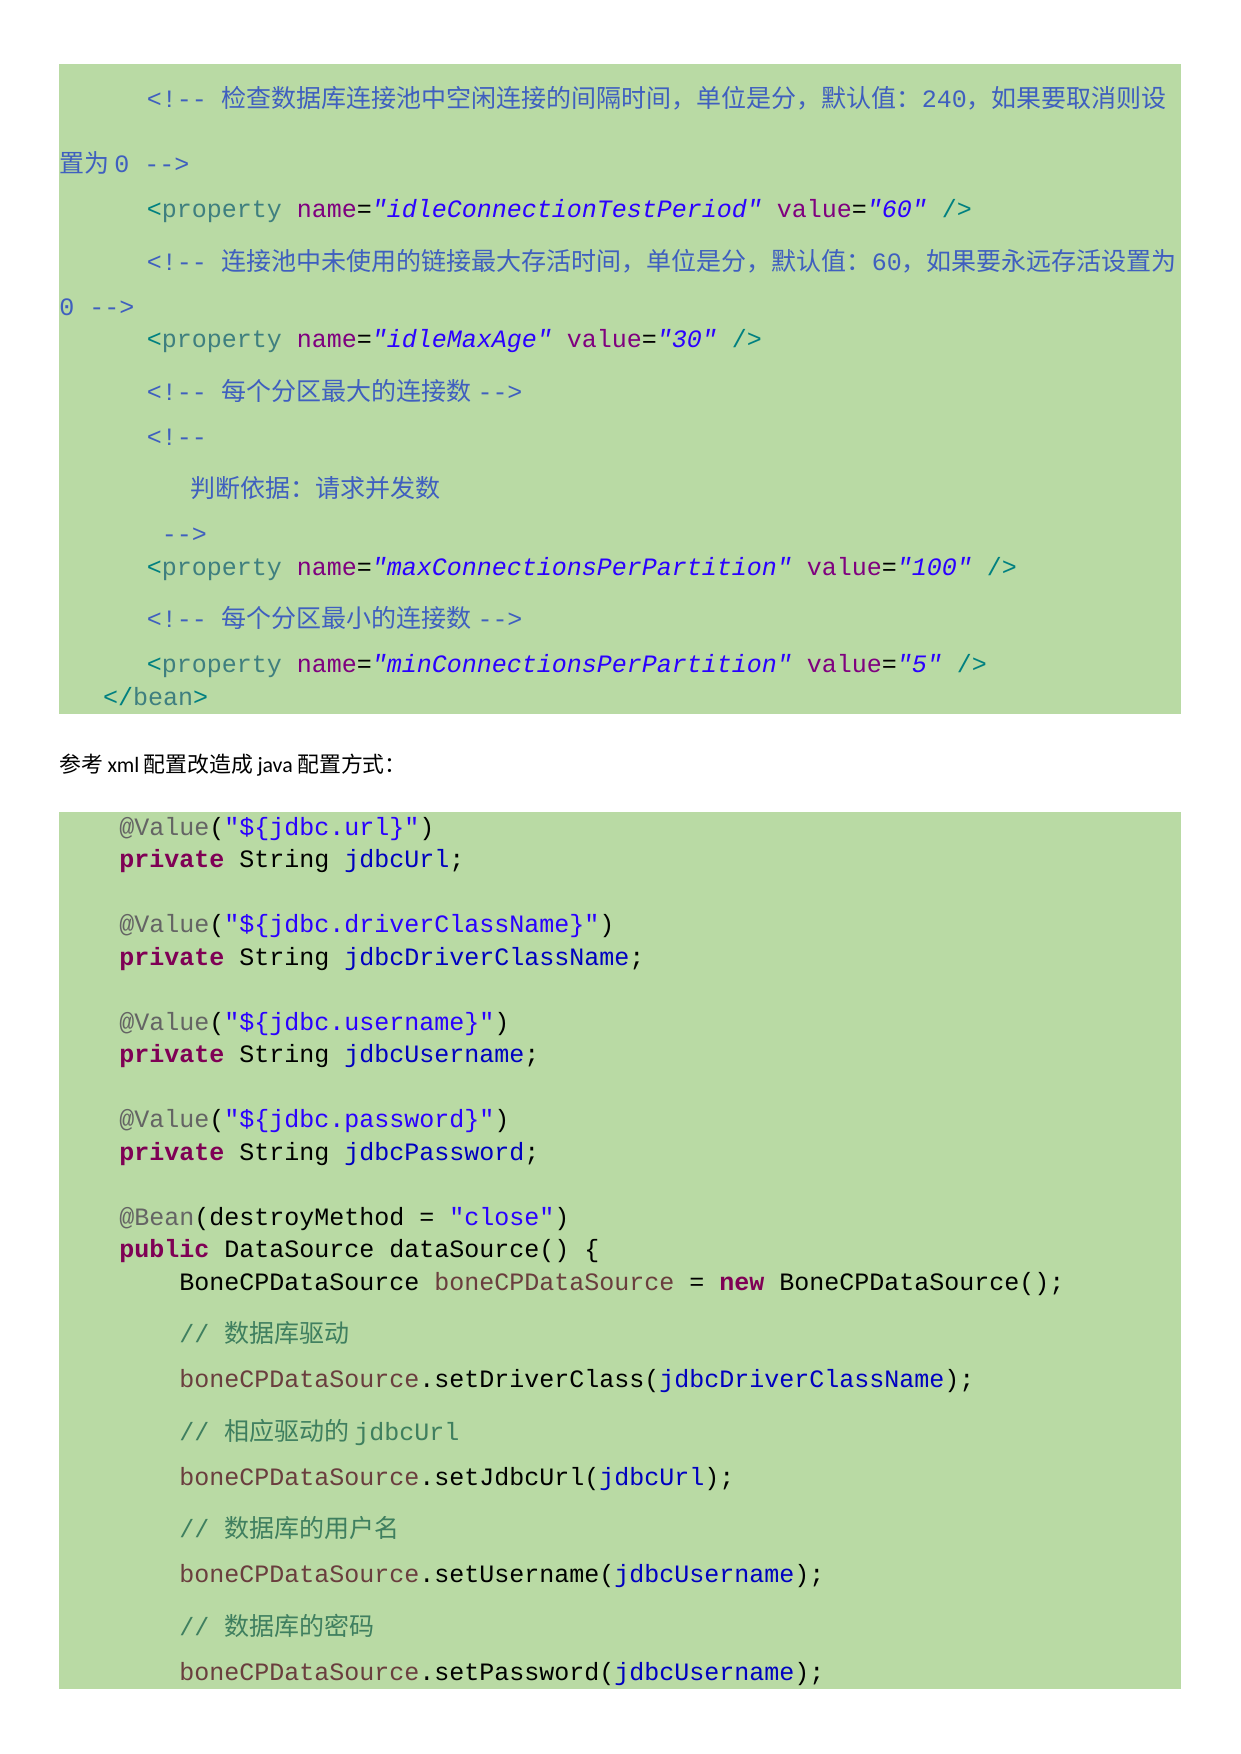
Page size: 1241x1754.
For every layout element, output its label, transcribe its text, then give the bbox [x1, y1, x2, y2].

text @Value("${jdbc.driverClassName}") [59, 909, 1181, 942]
text <property name="minConnectionsPerPartition" value="5" /> [59, 649, 1181, 682]
text @Value("${jdbc.username}") [59, 1007, 1181, 1039]
text public DataSource dataSource() { [59, 1234, 1181, 1267]
text BoneCPDataSource boneCPDataSource = new BoneCPDataSource(); [59, 1267, 1181, 1299]
text 判断依据：请求并发数 [59, 454, 1181, 519]
text private String jdbcPassword; [59, 1137, 1181, 1169]
text <!-- 每个分区最大的连接数 --> [59, 357, 1181, 422]
text // 数据库的用户名 [59, 1494, 1181, 1559]
text 参考xml配置改造成java配置方式： [59, 747, 1181, 779]
text private String jdbcUsername; [59, 1039, 1181, 1072]
text <!-- [59, 422, 1181, 454]
text boneCPDataSource.setDriverClass(jdbcDriverClassName); [59, 1364, 1181, 1397]
text boneCPDataSource.setJdbcUrl(jdbcUrl); [59, 1462, 1181, 1494]
text @Bean(destroyMethod = "close") [59, 1202, 1181, 1234]
text <property name="idleMaxAge" value="30" /> [59, 324, 1181, 357]
text </bean> [59, 682, 1181, 714]
text // 数据库的密码 [59, 1592, 1181, 1657]
text @Value("${jdbc.password}") [59, 1104, 1181, 1137]
text // 数据库驱动 [59, 1299, 1181, 1364]
text --> [59, 519, 1181, 552]
text @Value("${jdbc.url}") [59, 812, 1181, 844]
text boneCPDataSource.setPassword(jdbcUsername); [59, 1657, 1181, 1689]
text <property name="maxConnectionsPerPartition" value="100" /> [59, 552, 1181, 584]
text private String jdbcDriverClassName; [59, 942, 1181, 974]
text <!-- 连接池中未使用的链接最大存活时间，单位是分，默认值：60，如果要永远存活设置为0 --> [59, 227, 1181, 324]
text <!-- 每个分区最小的连接数 --> [59, 584, 1181, 649]
text <property name="idleConnectionTestPeriod" value="60" /> [59, 194, 1181, 227]
text private String jdbcUrl; [59, 844, 1181, 877]
text // 相应驱动的jdbcUrl [59, 1397, 1181, 1462]
text boneCPDataSource.setUsername(jdbcUsername); [59, 1559, 1181, 1592]
text <!-- 检查数据库连接池中空闲连接的间隔时间，单位是分，默认值：240，如果要取消则设置为0 --> [59, 64, 1181, 194]
